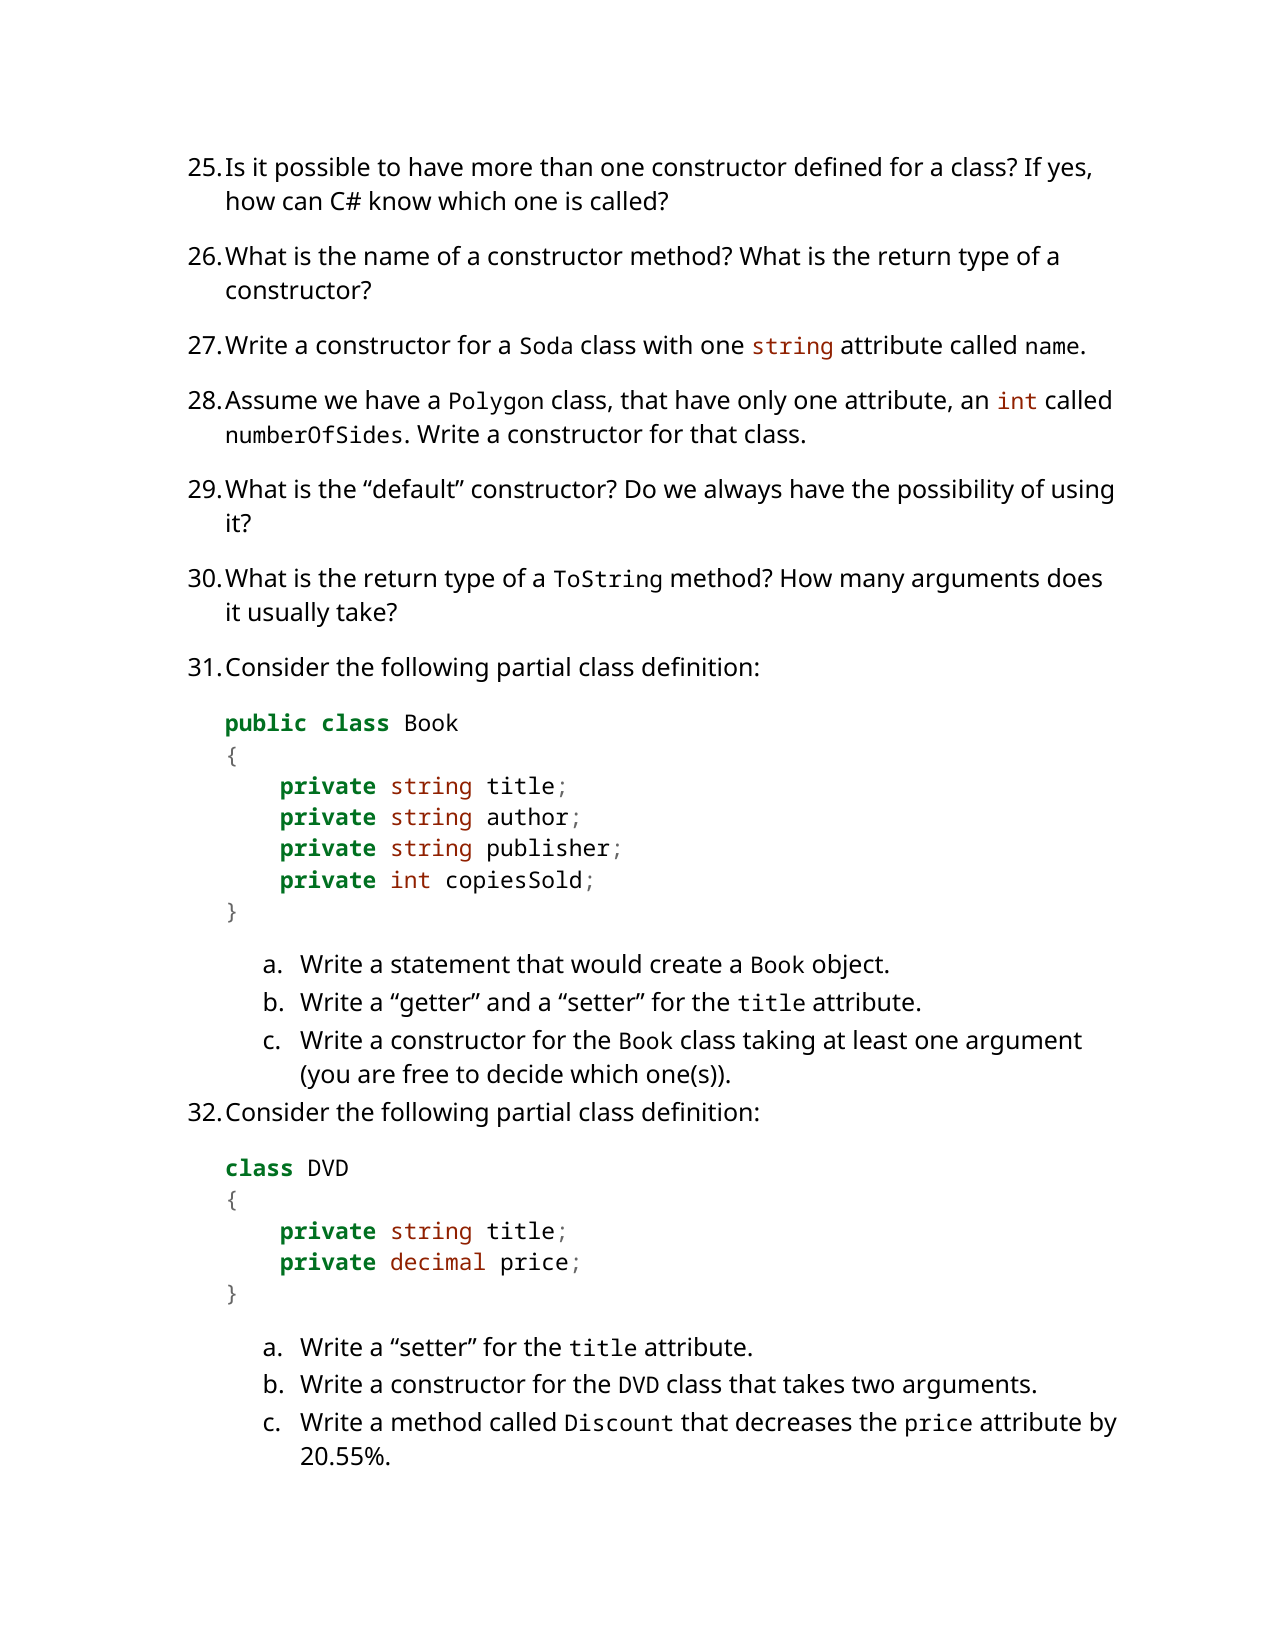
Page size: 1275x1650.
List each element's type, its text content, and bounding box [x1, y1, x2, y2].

list Write a method called Discount that decreases the price attribute by 20.55%. [262, 1405, 1125, 1473]
list class DVD { private string title; private decimal price; } [187, 1149, 1125, 1308]
list Write a “setter” for the title attribute. [262, 1329, 1125, 1363]
list Write a constructor for the Book class taking at least one argument (you are free to decide which one(s)). [262, 1023, 1125, 1091]
list Write a statement that would create a Book object. [262, 947, 1125, 981]
list What is the return type of a ToString method? How many arguments does it usually take? [187, 561, 1125, 629]
list Consider the following partial class definition: [187, 650, 1125, 684]
list Assume we have a Polygon class, that have only one attribute, an int called numberOfSides. Write a constructor for that class. [187, 383, 1125, 451]
list What is the name of a constructor method? What is the return type of a constructor? [187, 239, 1125, 307]
list Write a constructor for the DVD class that takes two arguments. [262, 1367, 1125, 1401]
list Is it possible to have more than one constructor defined for a class? If yes, how can C# know which one is called? [187, 150, 1125, 218]
list Write a constructor for a Soda class with one string attribute called name. [187, 328, 1125, 362]
list public class Book { private string title; private string author; private string publisher; private int copiesSold; } [187, 704, 1125, 926]
list What is the “default” constructor? Do we always have the possibility of using it? [187, 472, 1125, 540]
list Consider the following partial class definition: [187, 1094, 1125, 1128]
list Write a “getter” and a “setter” for the title attribute. [262, 985, 1125, 1019]
